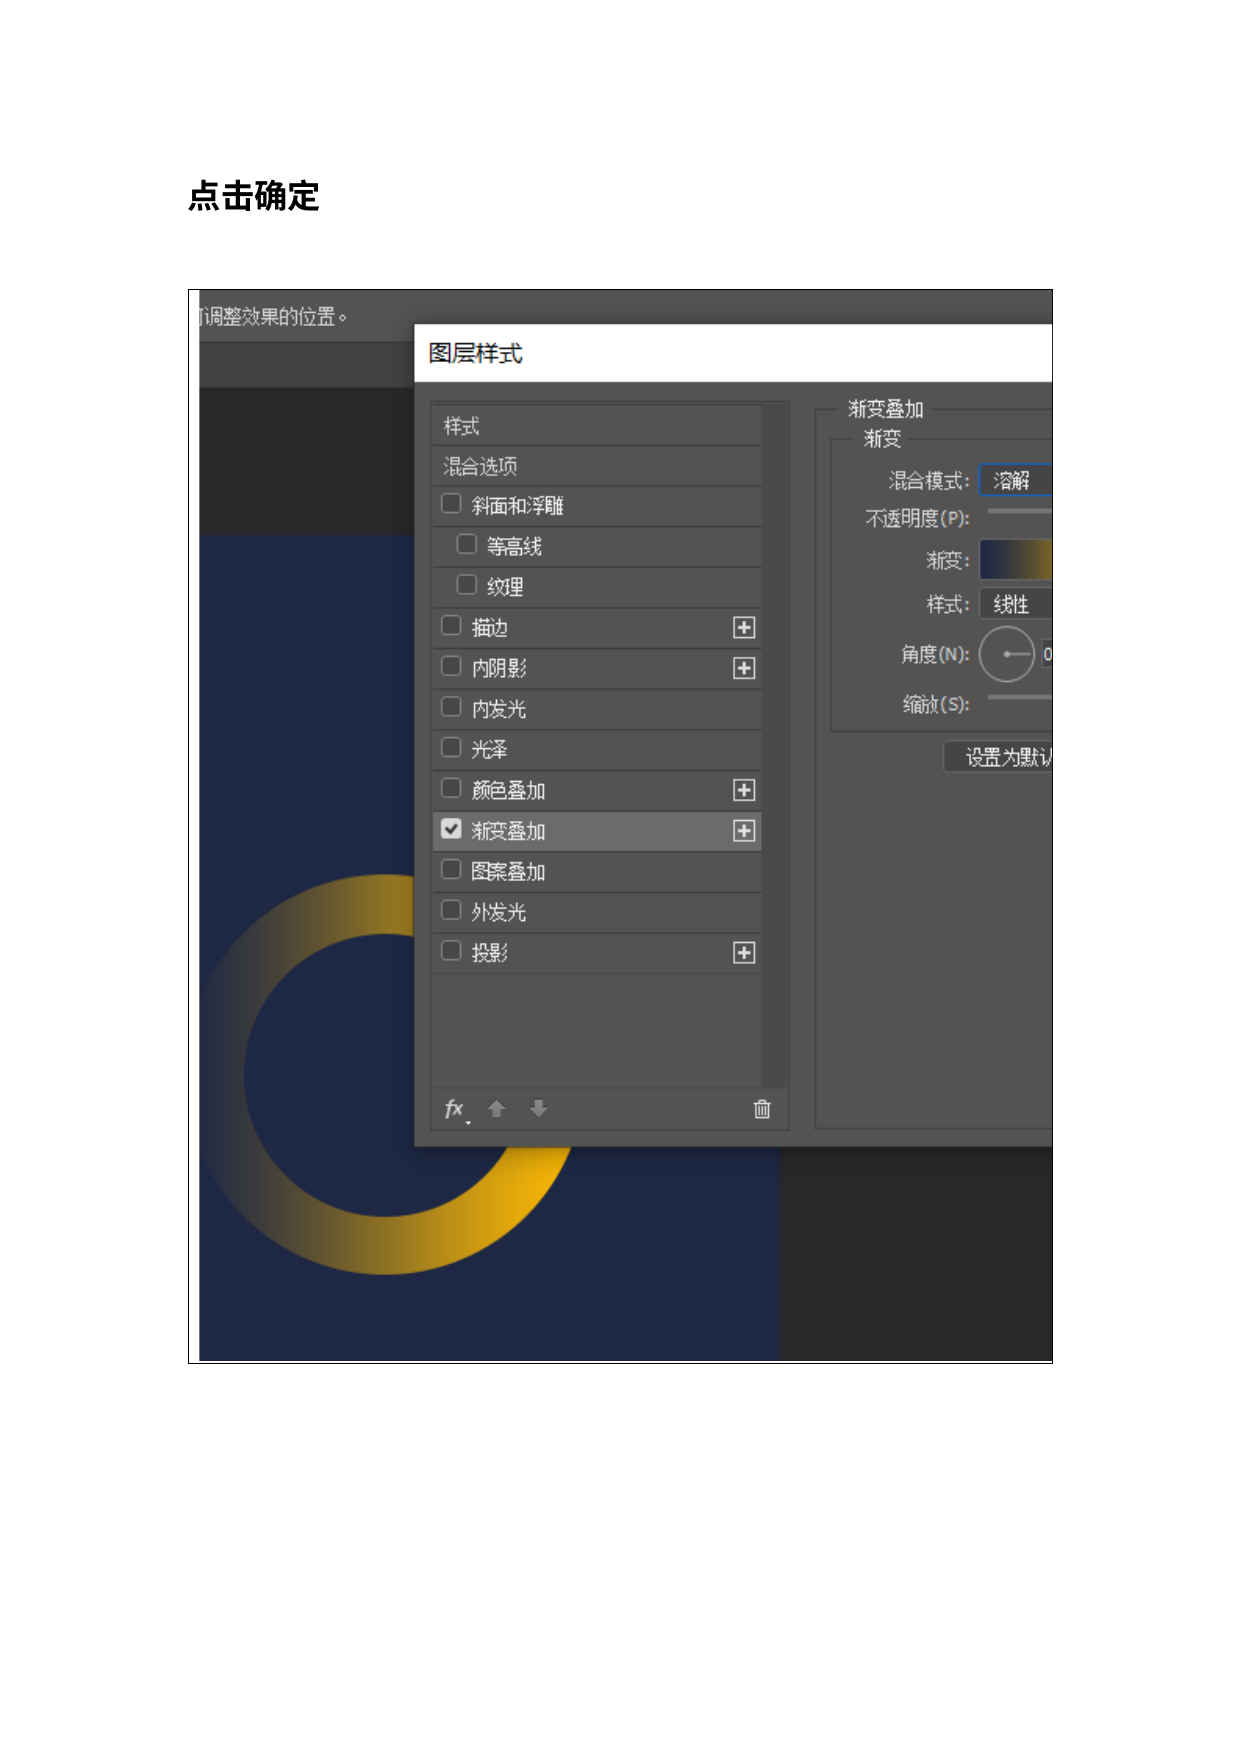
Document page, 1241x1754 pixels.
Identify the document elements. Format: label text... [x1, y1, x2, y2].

subtitle 点击确定 [187, 162, 1053, 227]
table_header [189, 290, 1052, 1363]
picture [199, 290, 1053, 1361]
